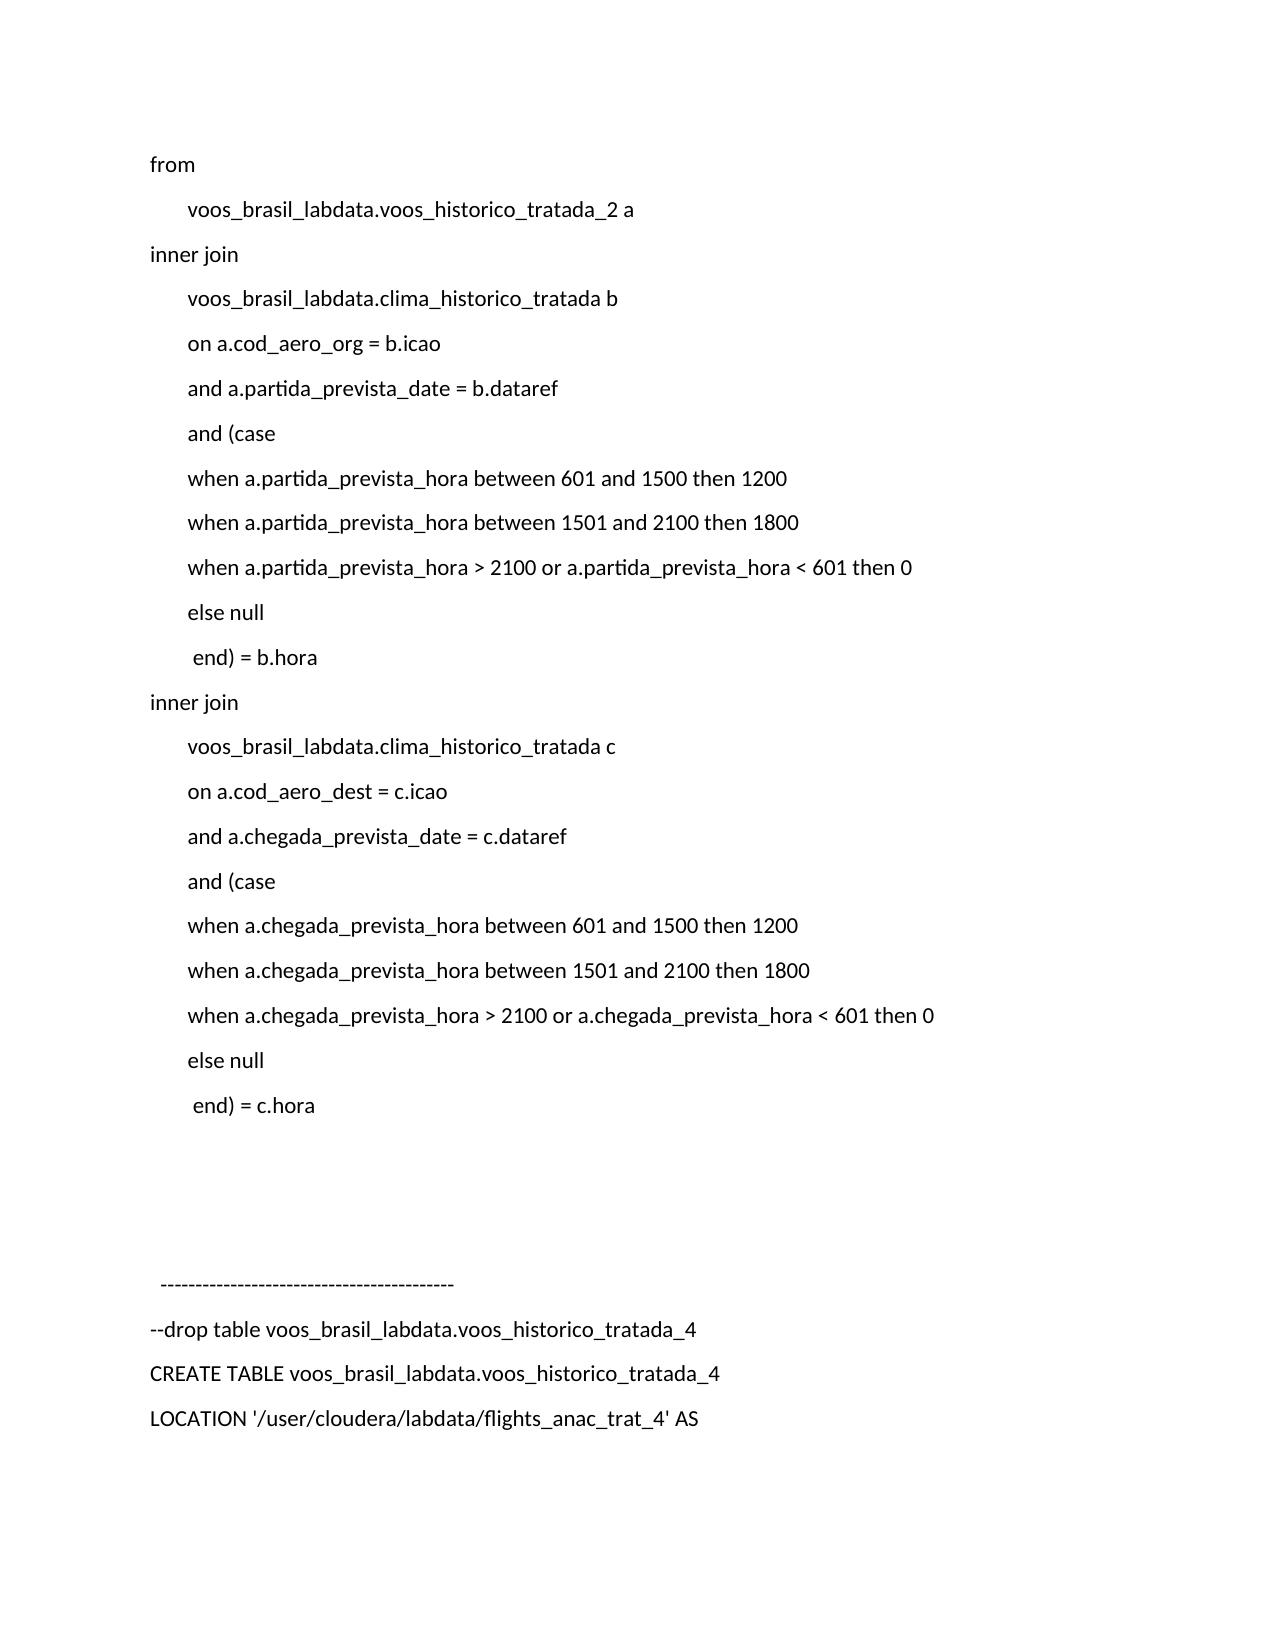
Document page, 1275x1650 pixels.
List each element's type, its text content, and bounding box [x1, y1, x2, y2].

text and a.chegada_prevista_date = c.dataref [187, 822, 1125, 850]
text LOCATION '/user/cloudera/labdata/flights_anac_trat_4' AS [150, 1404, 1125, 1432]
text and a.partida_prevista_date = b.dataref [187, 374, 1125, 402]
text inner join [150, 687, 1125, 716]
text voos_brasil_labdata.clima_historico_tratada b [187, 284, 1125, 312]
text when a.partida_prevista_hora > 2100 or a.partida_prevista_hora < 601 then 0 [187, 553, 1125, 581]
text when a.partida_prevista_hora between 1501 and 2100 then 1800 [187, 508, 1125, 536]
text voos_brasil_labdata.voos_historico_tratada_2 a [187, 195, 1125, 223]
text end) = b.hora [187, 643, 1125, 671]
text from [150, 150, 1125, 178]
text when a.partida_prevista_hora between 601 and 1500 then 1200 [187, 463, 1125, 492]
text on a.cod_aero_org = b.icao [187, 329, 1125, 357]
text when a.chegada_prevista_hora > 2100 or a.chegada_prevista_hora < 601 then 0 [187, 1001, 1125, 1029]
text when a.chegada_prevista_hora between 1501 and 2100 then 1800 [187, 956, 1125, 984]
text and (case [187, 867, 1125, 895]
text when a.chegada_prevista_hora between 601 and 1500 then 1200 [187, 911, 1125, 939]
text voos_brasil_labdata.clima_historico_tratada c [187, 732, 1125, 760]
text ------------------------------------------ [150, 1270, 1125, 1298]
text inner join [150, 239, 1125, 268]
text on a.cod_aero_dest = c.icao [187, 777, 1125, 805]
text else null [187, 598, 1125, 626]
text end) = c.hora [187, 1091, 1125, 1119]
text and (case [187, 419, 1125, 447]
text else null [187, 1046, 1125, 1074]
text --drop table voos_brasil_labdata.voos_historico_tratada_4 [150, 1314, 1125, 1343]
text CREATE TABLE voos_brasil_labdata.voos_historico_tratada_4 [150, 1359, 1125, 1387]
